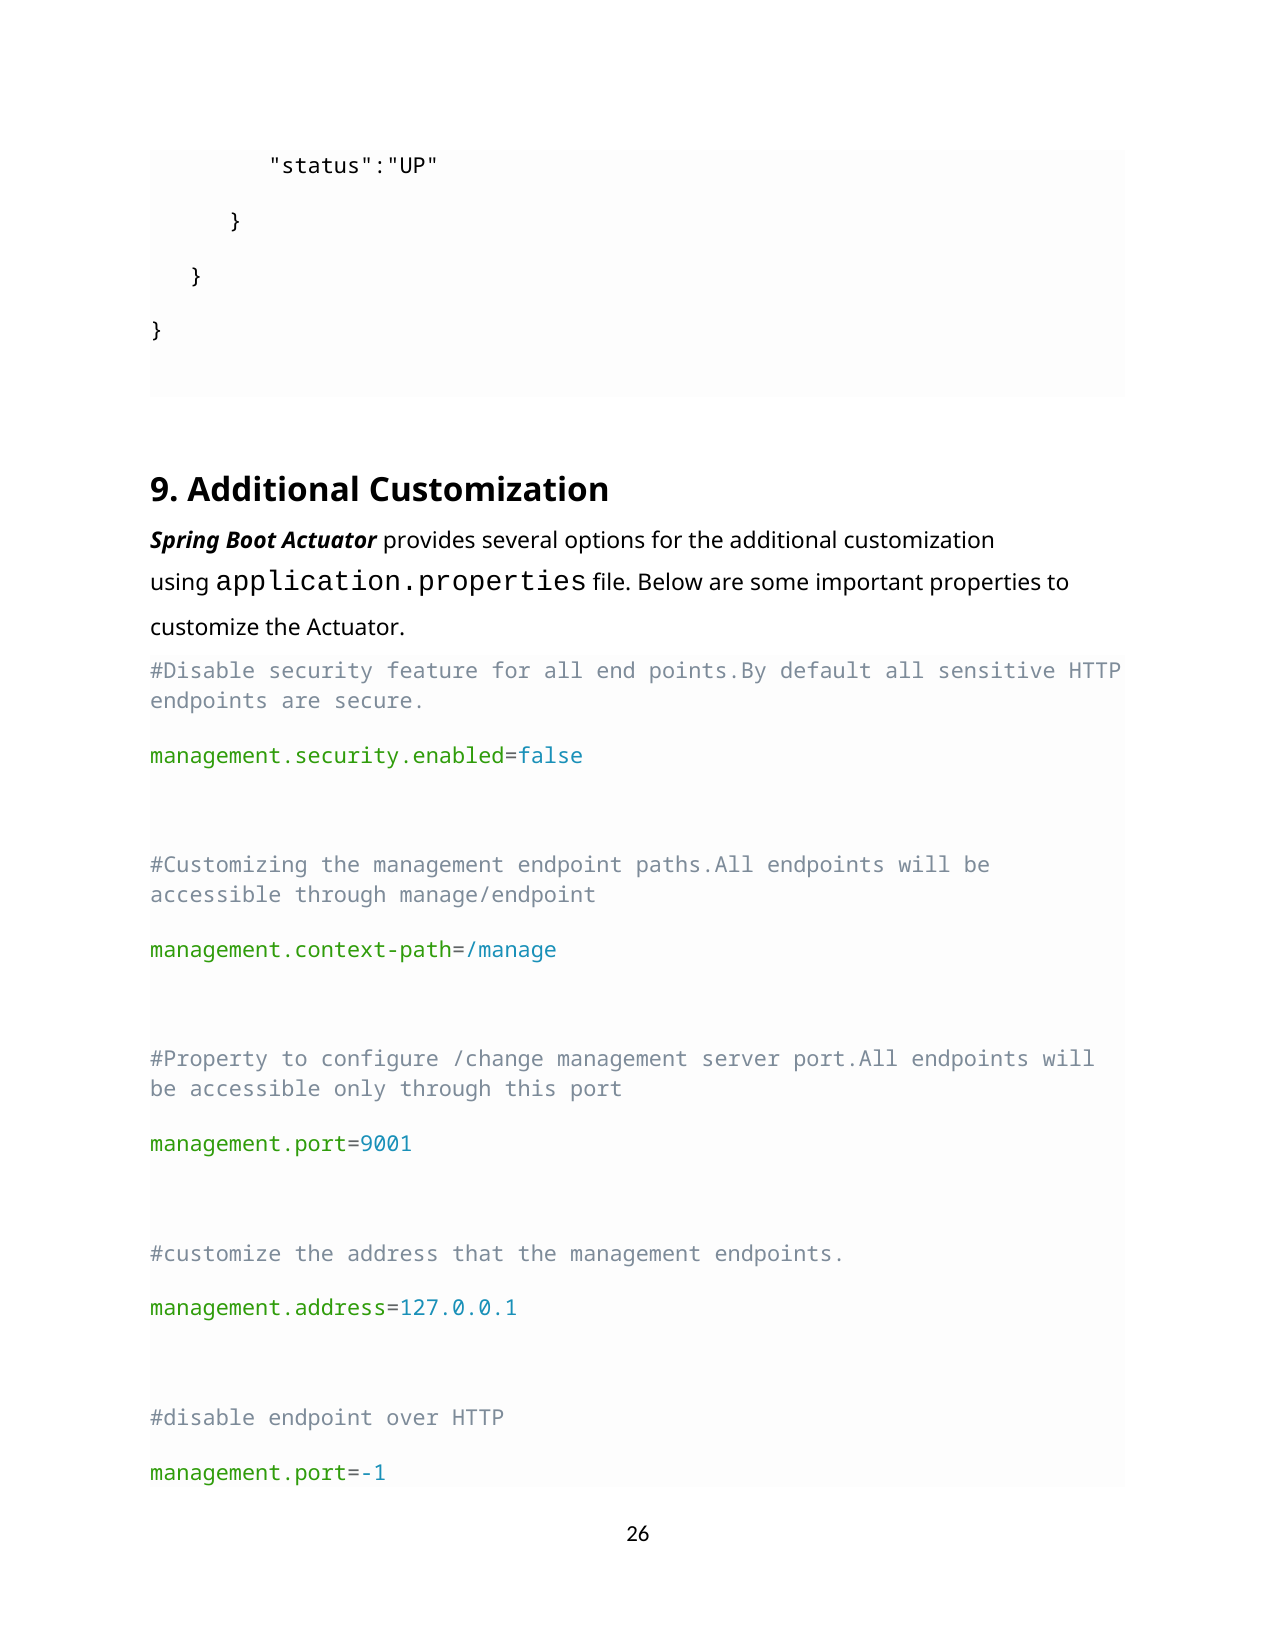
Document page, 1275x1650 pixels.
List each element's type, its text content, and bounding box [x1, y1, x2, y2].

text #Customizing the management endpoint paths.All endpoints will be accessible through manage/endpoint [150, 849, 1125, 909]
text "status":"UP" [150, 150, 1125, 180]
text #Property to configure /change management server port.All endpoints will be accessible only through this port [150, 1043, 1125, 1103]
text } [150, 259, 1125, 289]
text management.port=9001 [150, 1128, 1125, 1158]
text } [150, 314, 1125, 344]
text Spring Boot Actuator provides several options for the additional customization using application.properties file. Below are some important properties to customize the Actuator. [150, 511, 1125, 643]
text 9. Additional Customization [150, 466, 1125, 511]
text #customize the address that the management endpoints. [150, 1238, 1125, 1267]
text } [150, 205, 1125, 234]
text management.port=-1 [150, 1457, 1125, 1487]
text management.address=127.0.0.1 [150, 1292, 1125, 1322]
text #disable endpoint over HTTP [150, 1402, 1125, 1432]
text management.security.enabled=false [150, 740, 1125, 769]
text #Disable security feature for all end points.By default all sensitive HTTP endpoints are secure. [150, 655, 1125, 715]
text management.context-path=/manage [150, 934, 1125, 964]
